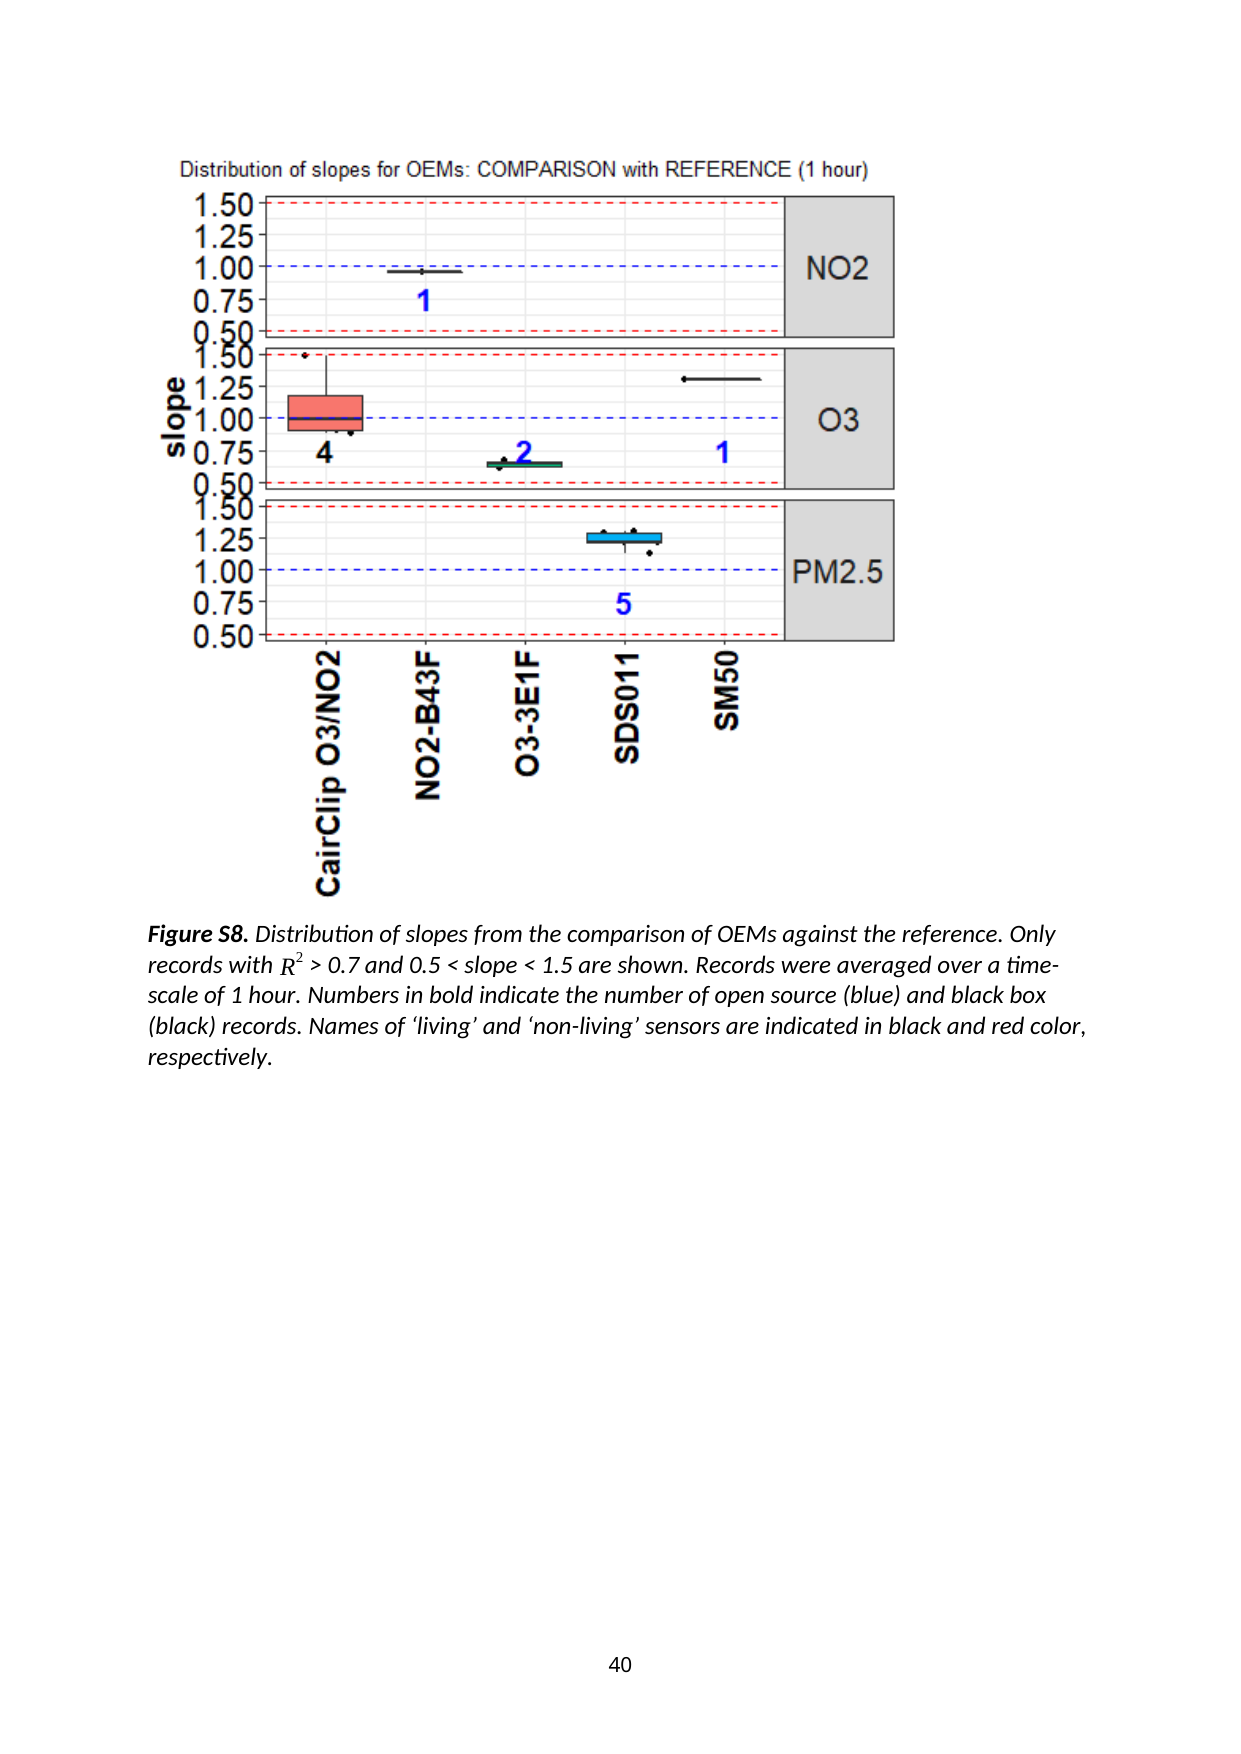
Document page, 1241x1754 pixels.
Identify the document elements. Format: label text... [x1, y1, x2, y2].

picture [147, 147, 906, 906]
text Figure S8. Distribution of slopes from the comparison of OEMs against the reference. Only records with > 0.7 and 0.5 < slope < 1.5 are shown. Records were averaged over a time-scale of 1 hour. Numbers in bold indicate the number of open source (blue) and black box (black) records. Names of ‘living’ and ‘non-living’ sensors are indicated in black and red color, respectively. [148, 918, 1093, 1071]
